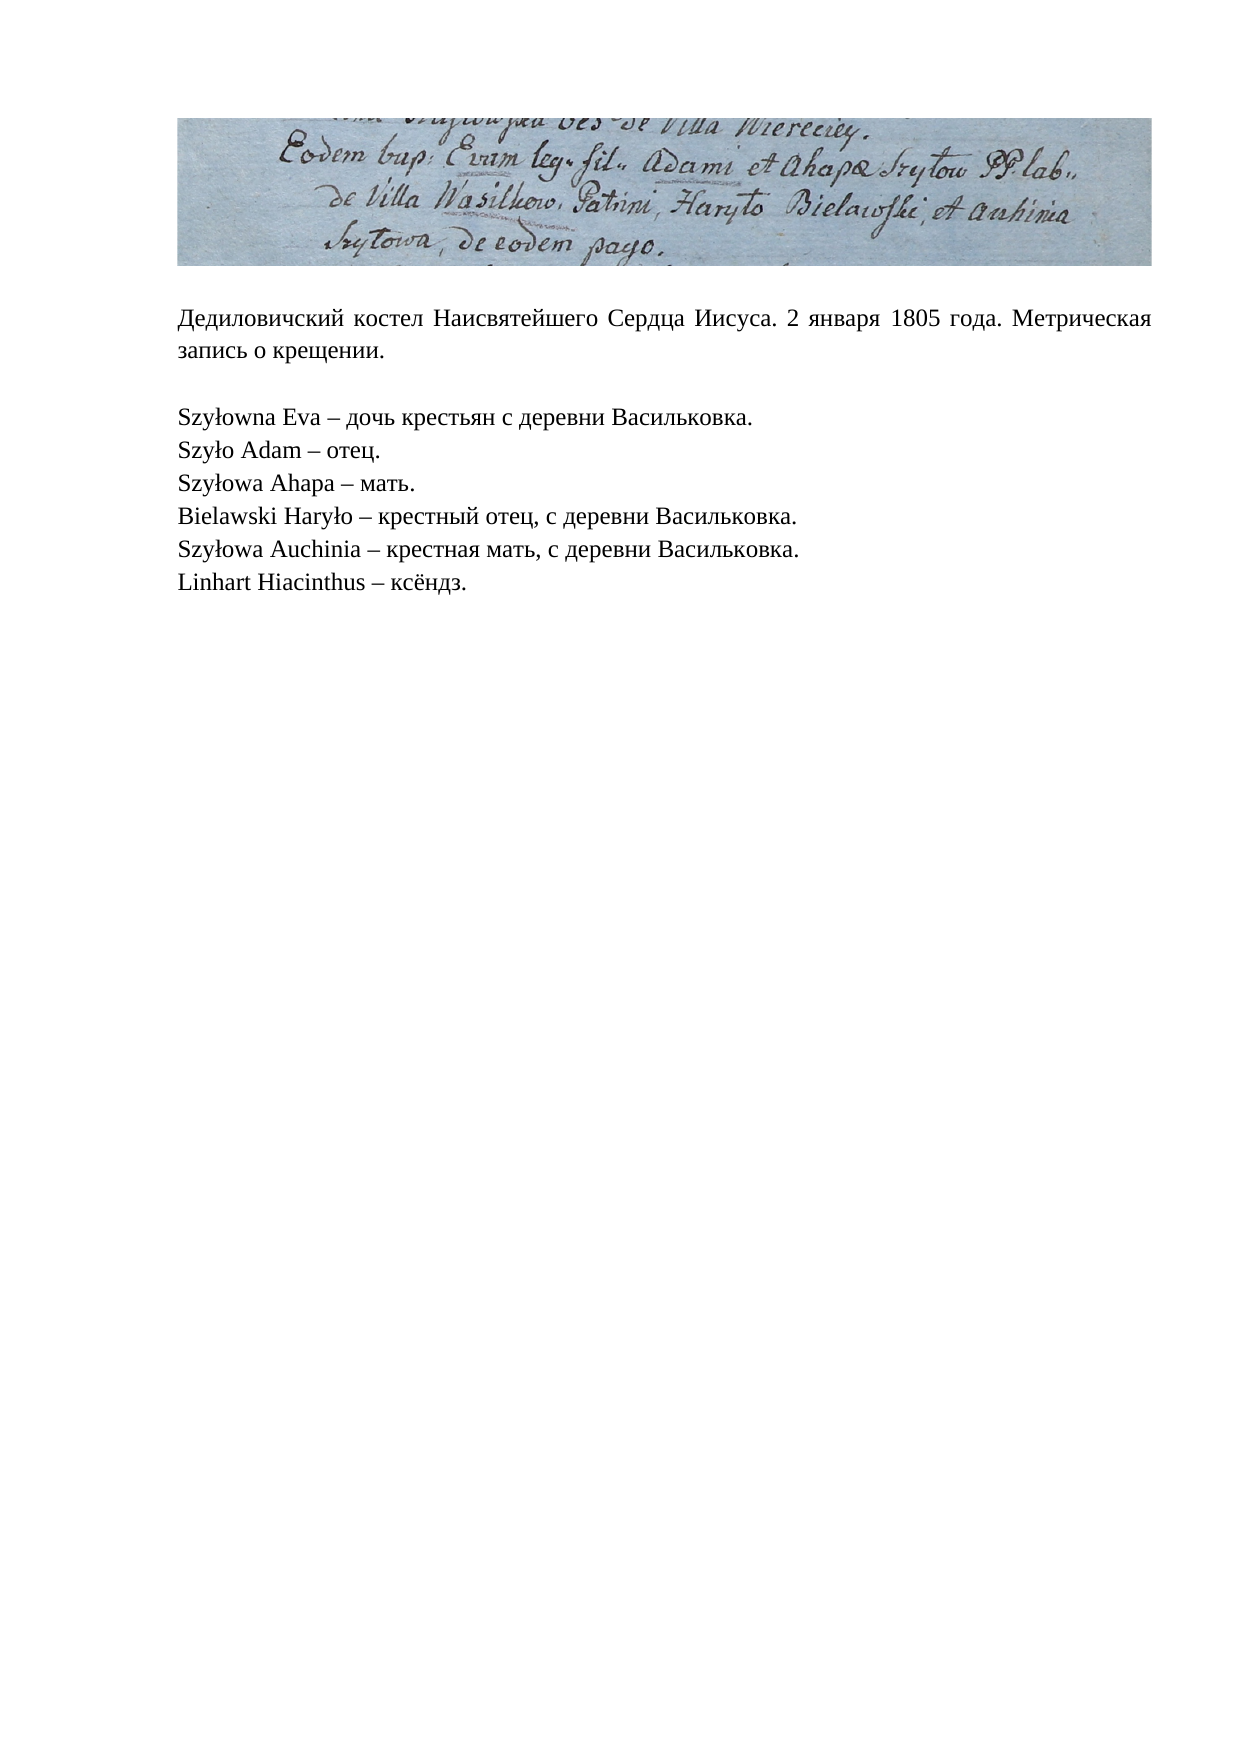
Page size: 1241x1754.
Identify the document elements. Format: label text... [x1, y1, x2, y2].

text Linhart Hiacinthus – ксёндз. [177, 567, 1152, 596]
text Szyłowa Auchinia – крестная мать, с деревни Васильковка. [177, 534, 1152, 562]
text Szyłowna Eva – дочь крестьян с деревни Васильковка. [177, 402, 1152, 430]
text Дедиловичский костел Наисвятейшего Сердца Иисуса. 2 января 1805 года. Метрическая запись о крещении. [177, 303, 1152, 364]
picture [177, 118, 1152, 266]
text Szyłowa Ahapa – мать. [177, 468, 1152, 496]
text Szyło Adam – отец. [177, 435, 1152, 463]
text Bielawski Haryło – крестный отец, с деревни Васильковка. [177, 501, 1152, 529]
